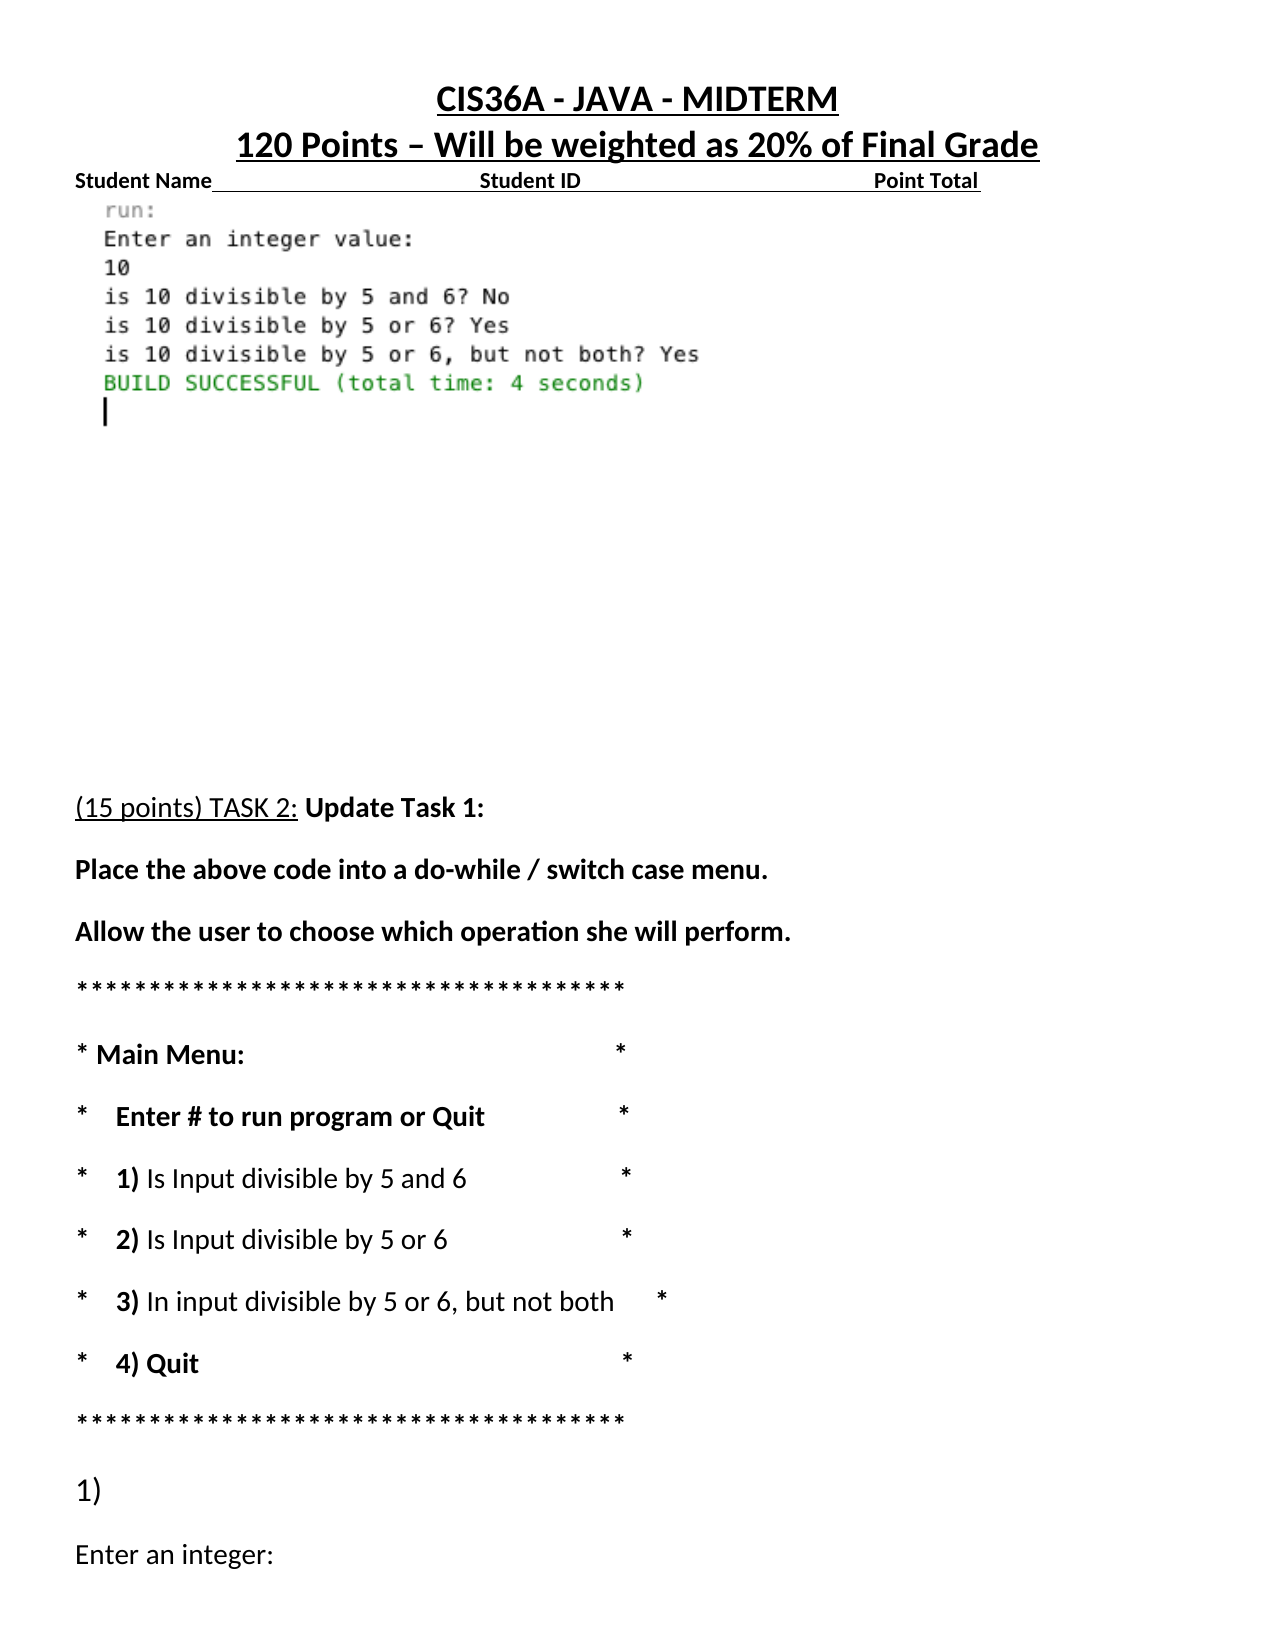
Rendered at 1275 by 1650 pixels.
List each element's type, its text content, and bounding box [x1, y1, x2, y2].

text * Main Menu: * [75, 1036, 1200, 1072]
text (15 points) TASK 2: Update Task 1: [75, 789, 1200, 825]
picture [75, 194, 1200, 635]
text 1) [75, 1468, 1200, 1509]
text * 3) In input divisible by 5 or 6, but not both * [75, 1283, 1200, 1319]
text Place the above code into a do-while / switch case menu. [75, 851, 1200, 886]
text * 1) Is Input divisible by 5 and 6 * [75, 1160, 1200, 1195]
text * 4) Quit * [75, 1345, 1200, 1381]
text * Enter # to run program or Quit * [75, 1098, 1200, 1133]
text ************************************** [75, 1407, 1200, 1442]
text * 2) Is Input divisible by 5 or 6 * [75, 1221, 1200, 1257]
text Enter an integer: [75, 1536, 1200, 1572]
text Allow the user to choose which operation she will perform. [75, 913, 1200, 948]
text ************************************** [75, 974, 1200, 1010]
